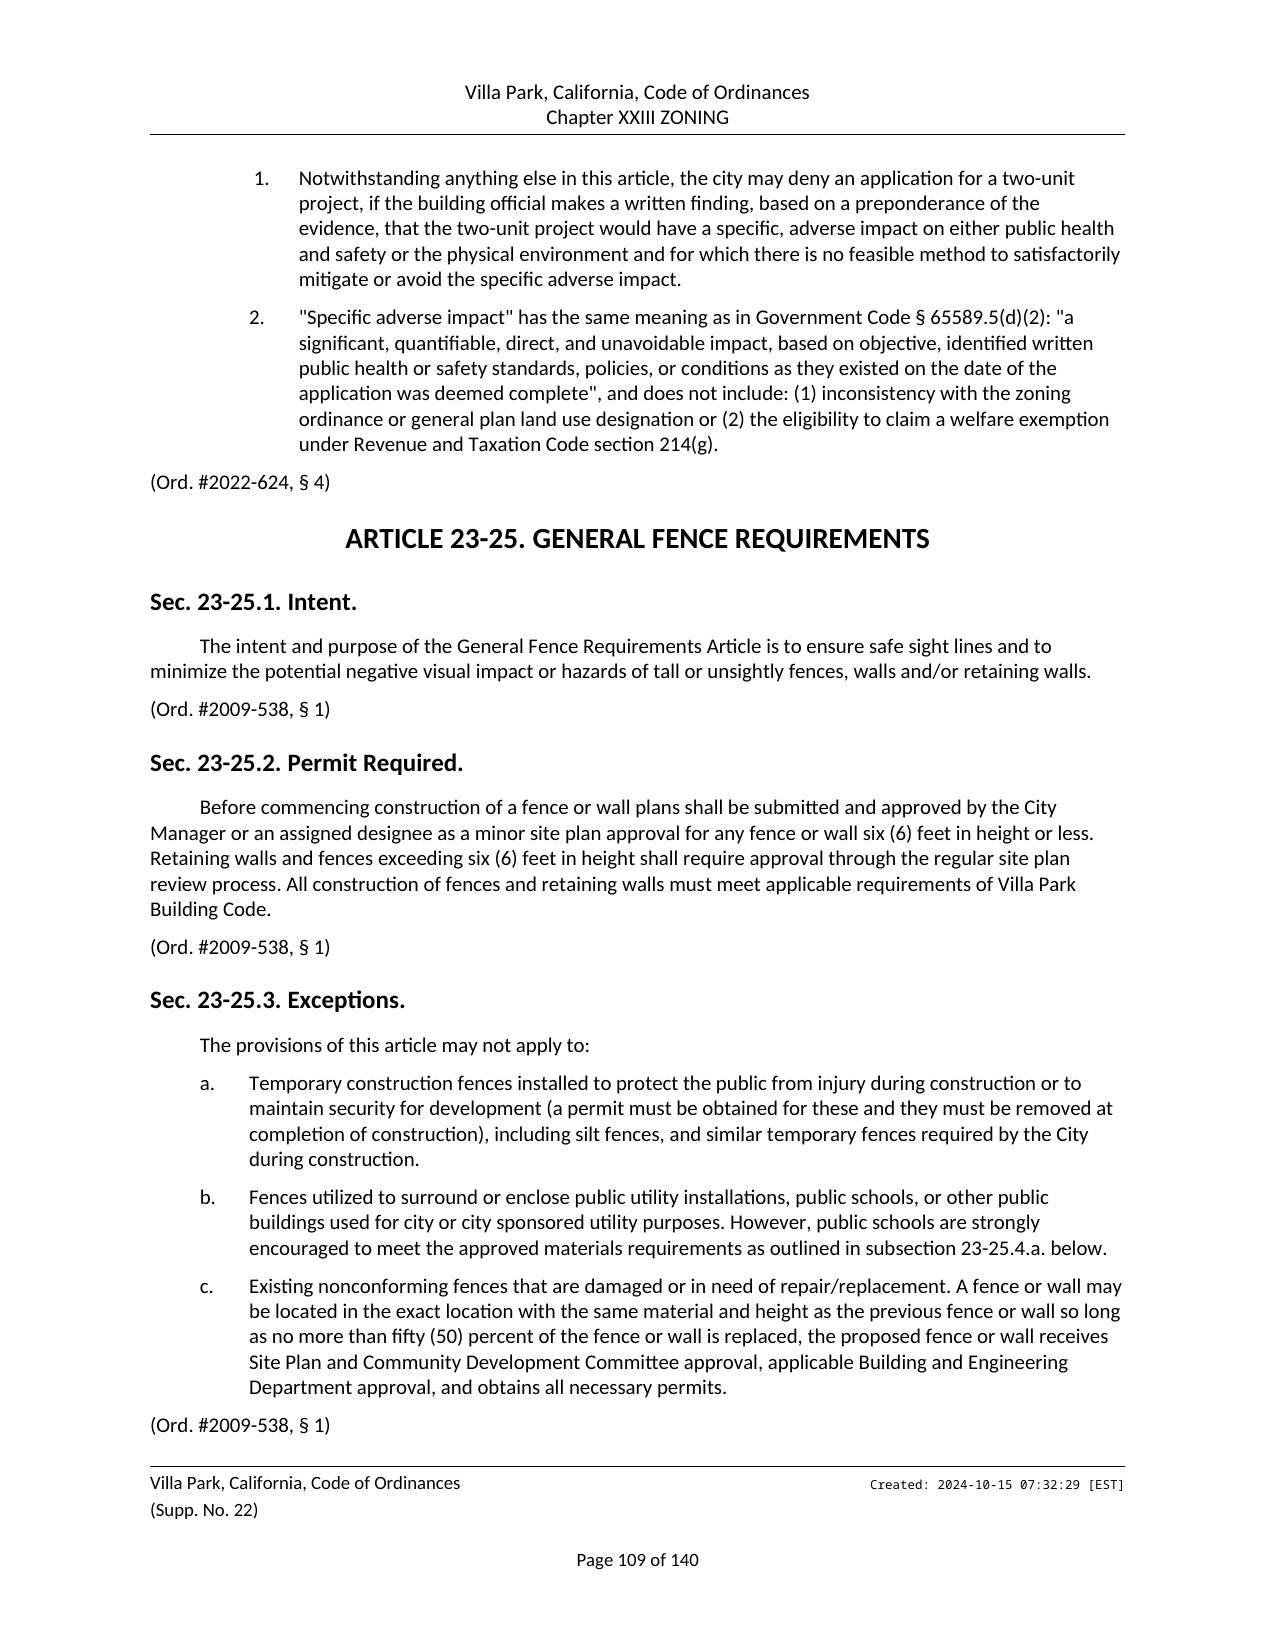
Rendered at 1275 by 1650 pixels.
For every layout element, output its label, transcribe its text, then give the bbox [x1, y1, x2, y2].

text The provisions of this article may not apply to: [150, 1032, 1125, 1057]
text Sec. 23-25.1. Intent. [150, 586, 1125, 616]
subtitle ARTICLE 23-25. GENERAL FENCE REQUIREMENTS [150, 520, 1125, 555]
text (Ord. #2009-538, § 1) [150, 697, 1125, 722]
text The intent and purpose of the General Fence Requirements Article is to ensure safe sight lines and to minimize the potential negative visual impact or hazards of tall or unsightly fences, walls and/or retaining walls. [150, 633, 1125, 684]
list b. Fences utilized to surround or enclose public utility installations, public schools, or other public buildings used for city or city sponsored utility purposes. However, public schools are strongly encouraged to meet the approved materials requirements as outlined in subsection 23-25.4.a. below. [199, 1184, 1125, 1260]
text (Ord. #2009-538, § 1) [150, 934, 1125, 959]
text Sec. 23-25.3. Exceptions. [150, 984, 1125, 1015]
text (Ord. #2022-624, § 4) [150, 469, 1125, 495]
list c. Existing nonconforming fences that are damaged or in need of repair/replacement. A fence or wall may be located in the exact location with the same material and height as the previous fence or wall so long as no more than fifty (50) percent of the fence or wall is replaced, the proposed fence or wall receives Site Plan and Community Development Committee approval, applicable Building and Engineering Department approval, and obtains all necessary permits. [199, 1273, 1125, 1400]
list 2. "Specific adverse impact" has the same meaning as in Government Code § 65589.5(d)(2): "a significant, quantifiable, direct, and unavoidable impact, based on objective, identified written public health or safety standards, policies, or conditions as they existed on the date of the application was deemed complete", and does not include: (1) inconsistency with the zoning ordinance or general plan land use designation or (2) the eligibility to claim a welfare exemption under Revenue and Taxation Code section 214(g). [249, 304, 1125, 457]
text (Ord. #2009-538, § 1) [150, 1412, 1125, 1438]
text Before commencing construction of a fence or wall plans shall be submitted and approved by the City Manager or an assigned designee as a minor site plan approval for any fence or wall six (6) feet in height or less. Retaining walls and fences exceeding six (6) feet in height shall require approval through the regular site plan review process. All construction of fences and retaining walls must meet applicable requirements of Villa Park Building Code. [150, 794, 1125, 922]
list 1. Notwithstanding anything else in this article, the city may deny an application for a two-unit project, if the building official makes a written finding, based on a preponderance of the evidence, that the two-unit project would have a specific, adverse impact on either public health and safety or the physical environment and for which there is no feasible method to satisfactorily mitigate or avoid the specific adverse impact. [249, 165, 1125, 292]
list a. Temporary construction fences installed to protect the public from injury during construction or to maintain security for development (a permit must be obtained for these and they must be removed at completion of construction), including silt fences, and similar temporary fences required by the City during construction. [199, 1070, 1125, 1172]
text Sec. 23-25.2. Permit Required. [150, 747, 1125, 777]
